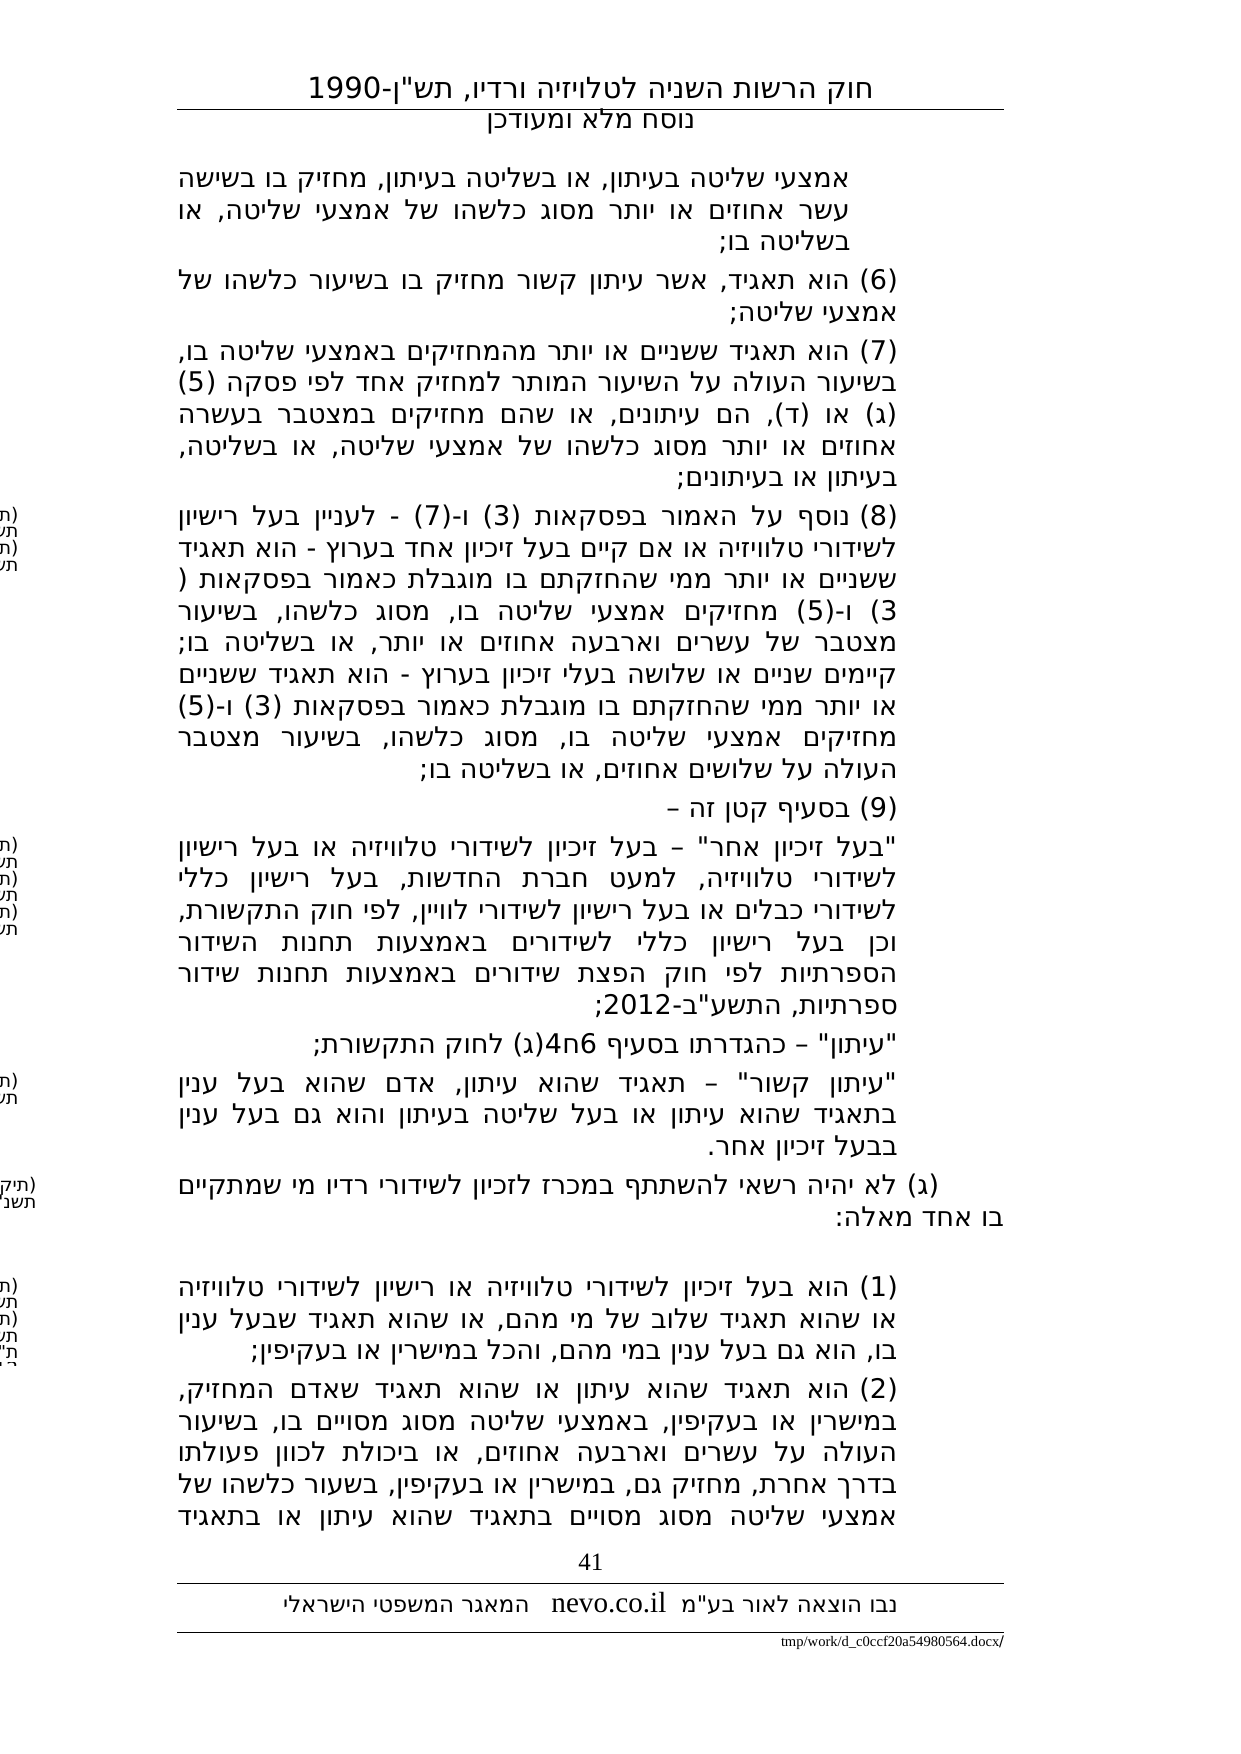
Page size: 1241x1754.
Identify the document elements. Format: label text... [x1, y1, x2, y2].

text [177, 1374, 898, 1531]
text (ג) לא יהיה רשאי להשתתף במכרז לזכיון לשידורי רדיו מי שמתקיים בו אחד מאלה: [177, 1169, 1004, 1232]
text (6) הוא תאגיד, אשר עיתון קשור מחזיק בו בשיעור כלשהו של אמצעי שליטה; [177, 264, 898, 328]
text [177, 162, 851, 257]
text "עיתון קשור" – תאגיד שהוא עיתון, אדם שהוא בעל ענין בתאגיד שהוא עיתון או בעל שליטה בעיתון והוא גם בעל ענין בבעל זיכיון אחר. [177, 1067, 898, 1162]
text "עיתון" – כהגדרתו בסעיף 6ח4(ג) לחוק התקשורת; [177, 1028, 898, 1059]
text (9) בסעיף קטן זה – [177, 792, 898, 824]
text "בעל זיכיון אחר" – בעל זיכיון לשידורי טלוויזיה או בעל רישיון לשידורי טלוויזיה, למעט חברת החדשות, בעל רישיון כללי לשידורי כבלים או בעל רישיון לשידורי לוויין, לפי חוק התקשורת, וכן בעל רישיון כללי לשידורים באמצעות תחנות השידור הספרתיות לפי חוק הפצת שידורים באמצעות תחנות שידור ספרתיות, התשע"ב-2012; [177, 831, 898, 1021]
text (1) הוא בעל זיכיון לשידורי טלוויזיה או רישיון לשידורי טלוויזיה או שהוא תאגיד שלוב של מי מהם, או שהוא תאגיד שבעל ענין בו, הוא גם בעל ענין במי מהם, והכל במישרין או בעקיפין; [177, 1271, 898, 1366]
text (7) הוא תאגיד ששניים או יותר מהמחזיקים באמצעי שליטה בו, בשיעור העולה על השיעור המותר למחזיק אחד לפי פסקה (5)(ג) או (ד), הם עיתונים, או שהם מחזיקים במצטבר בעשרה אחוזים או יותר מסוג כלשהו של אמצעי שליטה, או בשליטה, בעיתון או בעיתונים; [177, 335, 898, 493]
text (8) נוסף על האמור בפסקאות (3) ו-(7) - לעניין בעל רישיון לשידורי טלוויזיה או אם קיים בעל זיכיון אחד בערוץ - הוא תאגיד ששניים או יותר ממי שהחזקתם בו מוגבלת כאמור בפסקאות (3) ו-(5) מחזיקים אמצעי שליטה בו, מסוג כלשהו, בשיעור מצטבר של עשרים וארבעה אחוזים או יותר, או בשליטה בו; קיימים שניים או שלושה בעלי זיכיון בערוץ - הוא תאגיד ששניים או יותר ממי שהחזקתם בו מוגבלת כאמור בפסקאות (3) ו-(5) מחזיקים אמצעי שליטה בו, מסוג כלשהו, בשיעור מצטבר העולה על שלושים אחוזים, או בשליטה בו; [177, 501, 898, 784]
